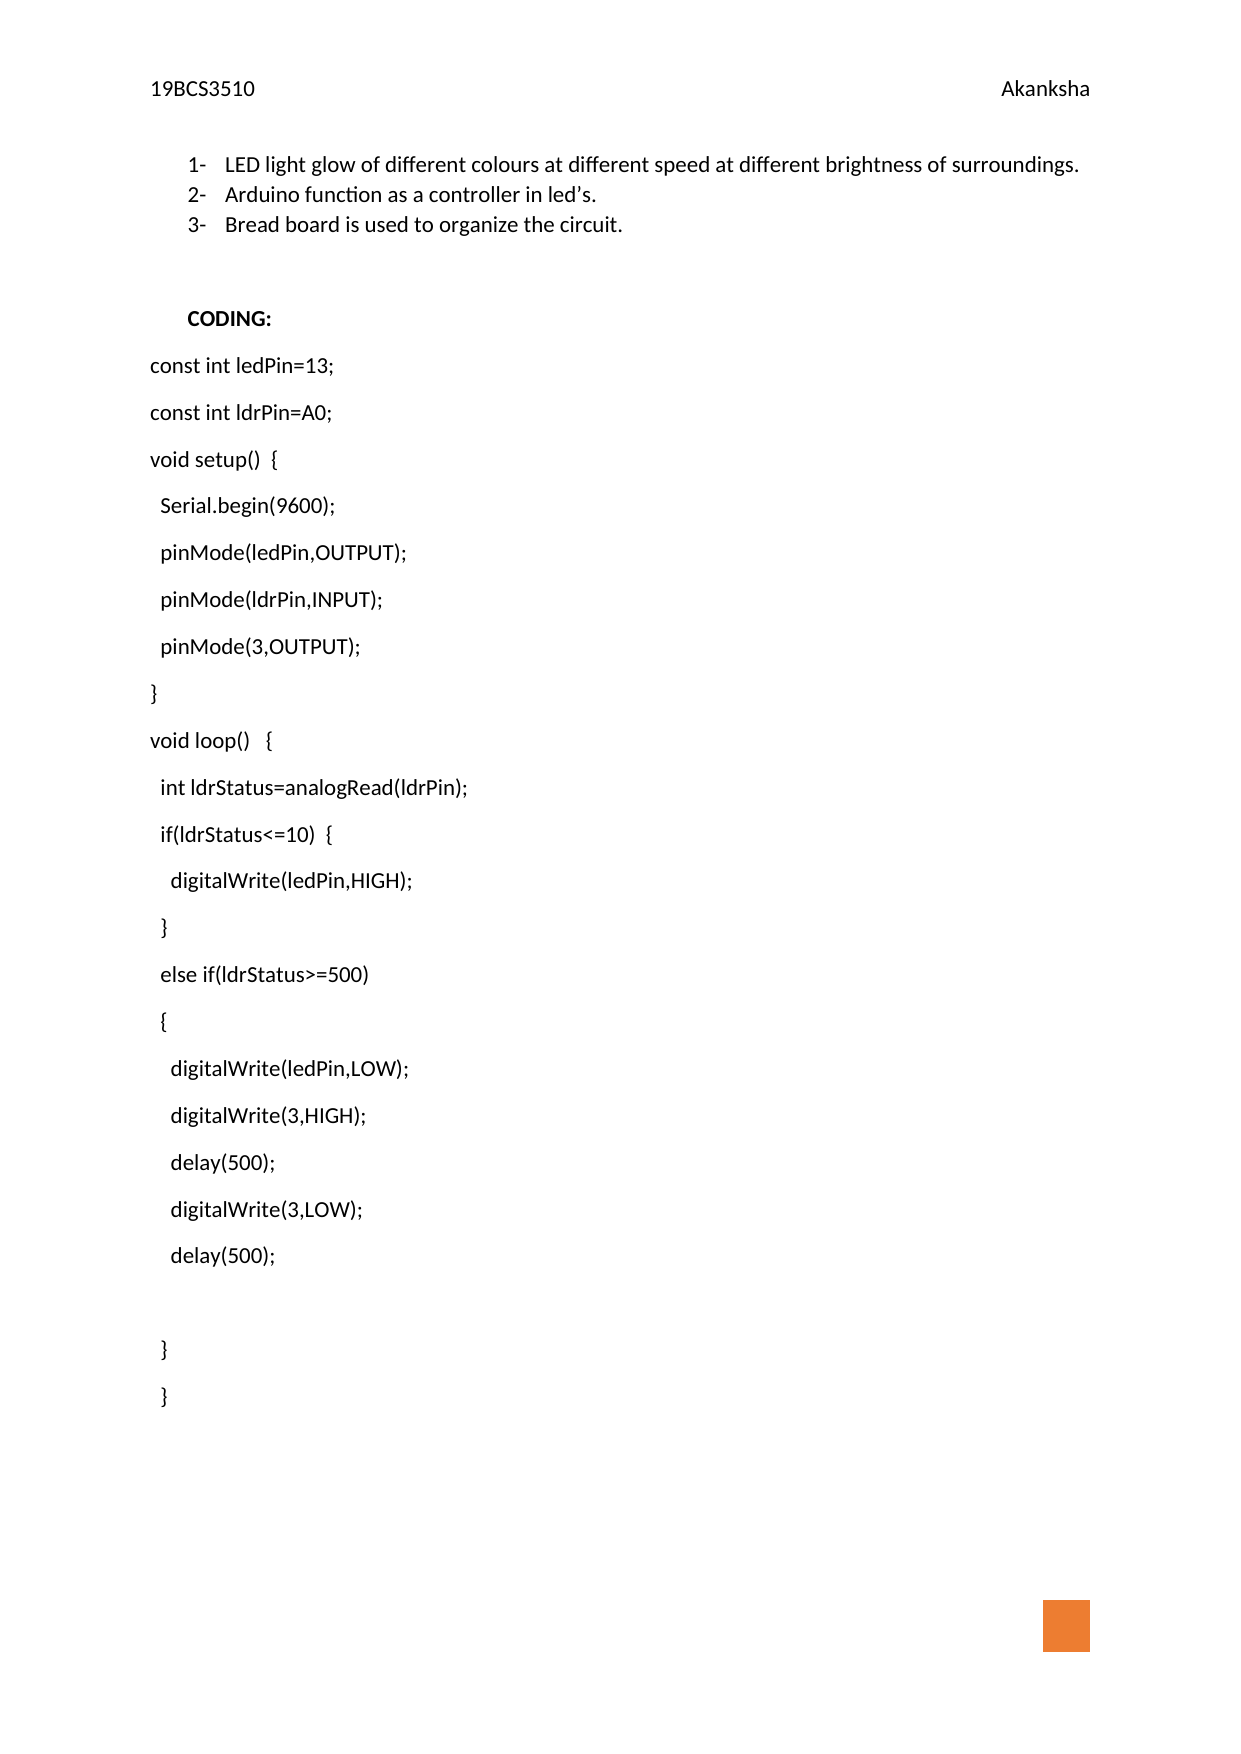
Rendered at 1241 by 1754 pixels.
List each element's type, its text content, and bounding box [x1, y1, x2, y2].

text void setup() { [150, 445, 1090, 473]
text digitalWrite(ledPin,LOW); [150, 1054, 1090, 1082]
list Arduino function as a controller in led’s. [187, 180, 1090, 208]
list Bread board is used to organize the circuit. [187, 210, 1090, 238]
text digitalWrite(3,LOW); [150, 1195, 1090, 1223]
text } [150, 1335, 1090, 1363]
text } [150, 679, 1090, 707]
text } [150, 913, 1090, 942]
text delay(500); [150, 1242, 1090, 1270]
text void loop() { [150, 726, 1090, 754]
text delay(500); [150, 1148, 1090, 1176]
text { [150, 1007, 1090, 1035]
text int ldrStatus=analogRead(ldrPin); [150, 773, 1090, 801]
text digitalWrite(ledPin,HIGH); [150, 867, 1090, 895]
text const int ledPin=13; [150, 351, 1090, 379]
text pinMode(3,OUTPUT); [150, 632, 1090, 660]
text Serial.begin(9600); [150, 492, 1090, 520]
list LED light glow of different colours at different speed at different brightness of surroundings. [187, 150, 1090, 178]
text else if(ldrStatus>=500) [150, 960, 1090, 988]
text if(ldrStatus<=10) { [150, 820, 1090, 848]
text } [150, 1382, 1090, 1410]
text pinMode(ledPin,OUTPUT); [150, 538, 1090, 567]
text const int ldrPin=A0; [150, 398, 1090, 426]
text CODING: [187, 304, 1090, 332]
text pinMode(ldrPin,INPUT); [150, 585, 1090, 613]
text digitalWrite(3,HIGH); [150, 1101, 1090, 1129]
